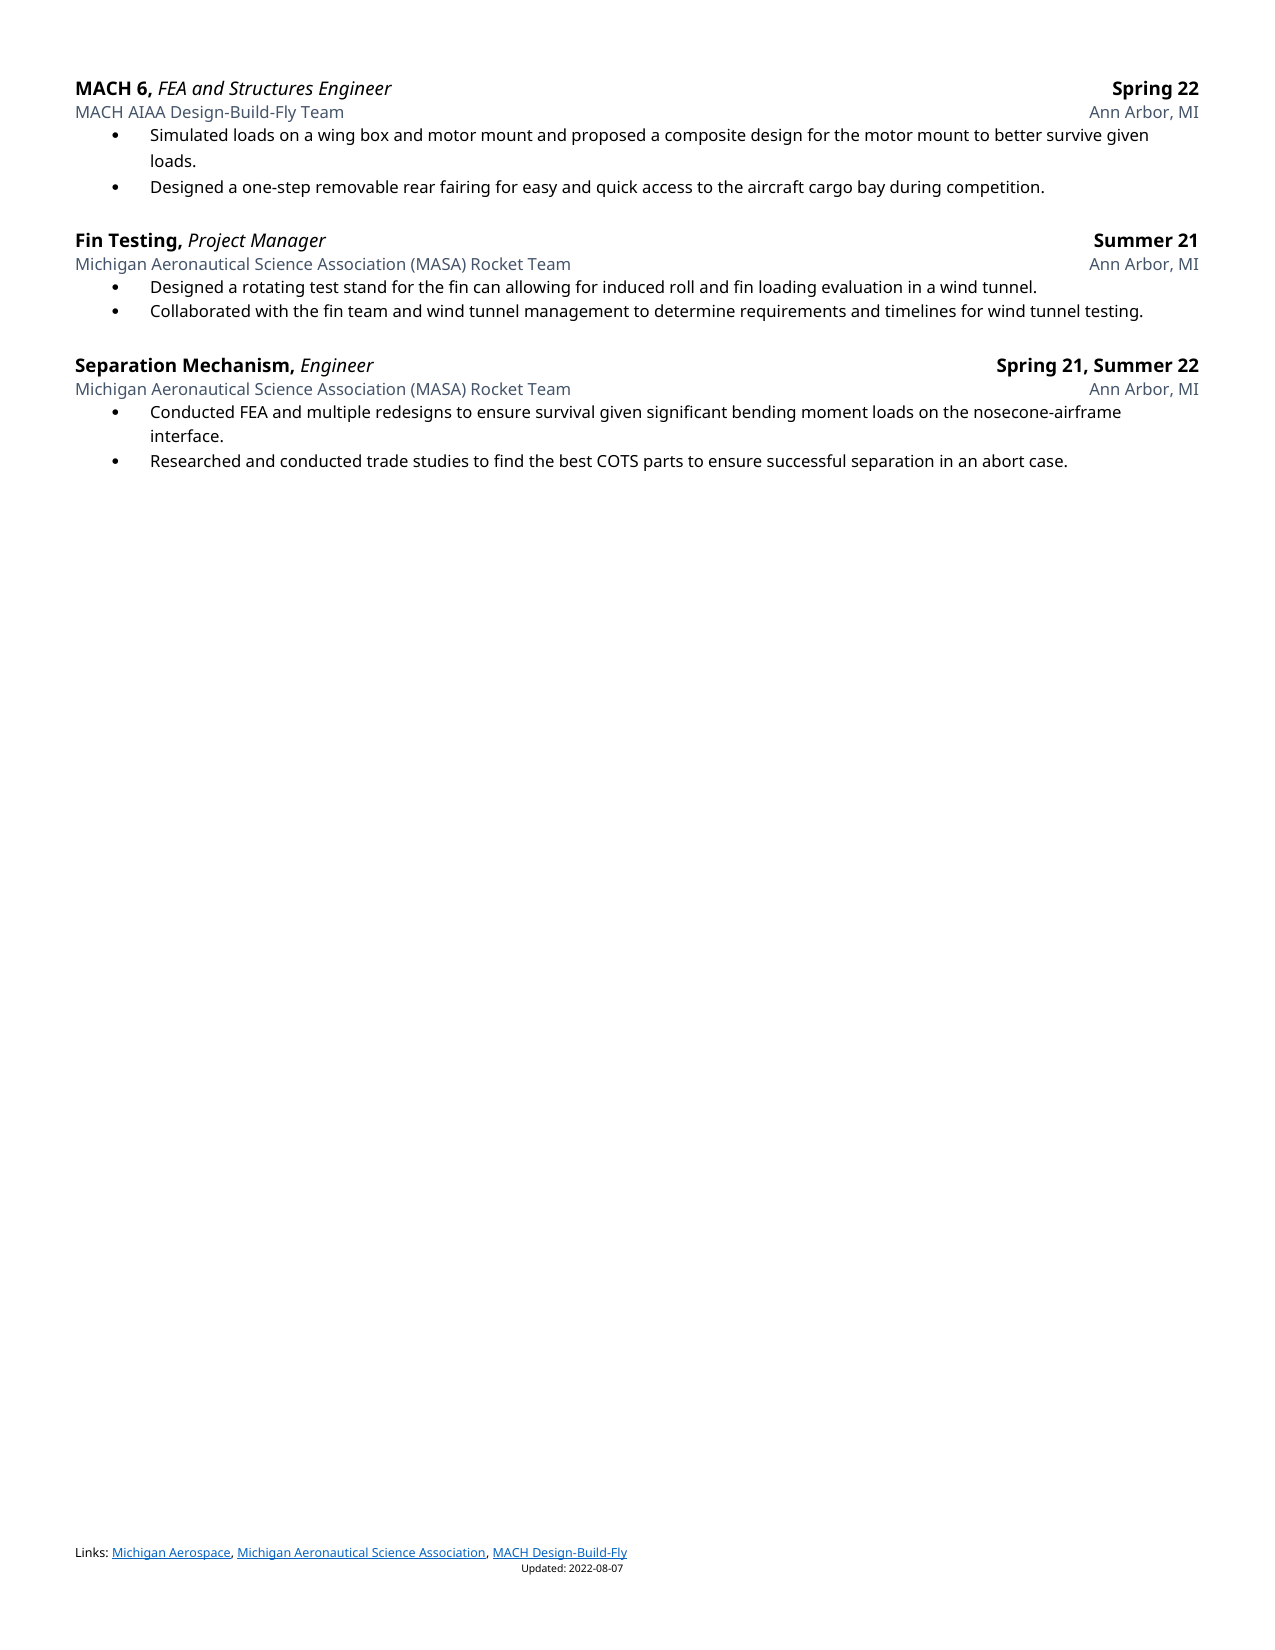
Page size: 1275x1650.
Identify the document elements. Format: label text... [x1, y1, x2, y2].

table_header Fin Testing, Project Manager [75, 228, 637, 253]
list Designed a one-step removable rear fairing for easy and quick access to the aircraft cargo bay during competition. [112, 175, 1200, 198]
list Simulated loads on a wing box and motor mount and proposed a composite design for the motor mount to better survive given loads. [112, 123, 1200, 172]
table_cell Michigan Aeronautical Science Association (MASA) Rocket Team [75, 378, 675, 400]
list Designed a rotating test stand for the fin can allowing for induced roll and fin loading evaluation in a wind tunnel. [112, 276, 1200, 298]
table_cell Michigan Aeronautical Science Association (MASA) Rocket Team [75, 253, 637, 276]
table_cell Ann Arbor, MI [637, 253, 1199, 276]
table_cell Ann Arbor, MI [675, 378, 1199, 400]
list Researched and conducted trade studies to find the best COTS parts to ensure successful separation in an abort case. [112, 449, 1200, 472]
table_cell Ann Arbor, MI [637, 101, 1199, 123]
table_header MACH 6, FEA and Structures Engineer [75, 75, 637, 101]
table_header Spring 21, Summer 22 [675, 352, 1199, 378]
list Conducted FEA and multiple redesigns to ensure survival given significant bending moment loads on the nosecone-airframe interface. [112, 400, 1200, 448]
table_header Separation Mechanism, Engineer [75, 352, 675, 378]
table_header Summer 21 [637, 228, 1199, 253]
table_cell MACH AIAA Design-Build-Fly Team [75, 101, 637, 123]
table_header Spring 22 [637, 75, 1199, 101]
list Collaborated with the fin team and wind tunnel management to determine requirements and timelines for wind tunnel testing. [112, 300, 1200, 323]
